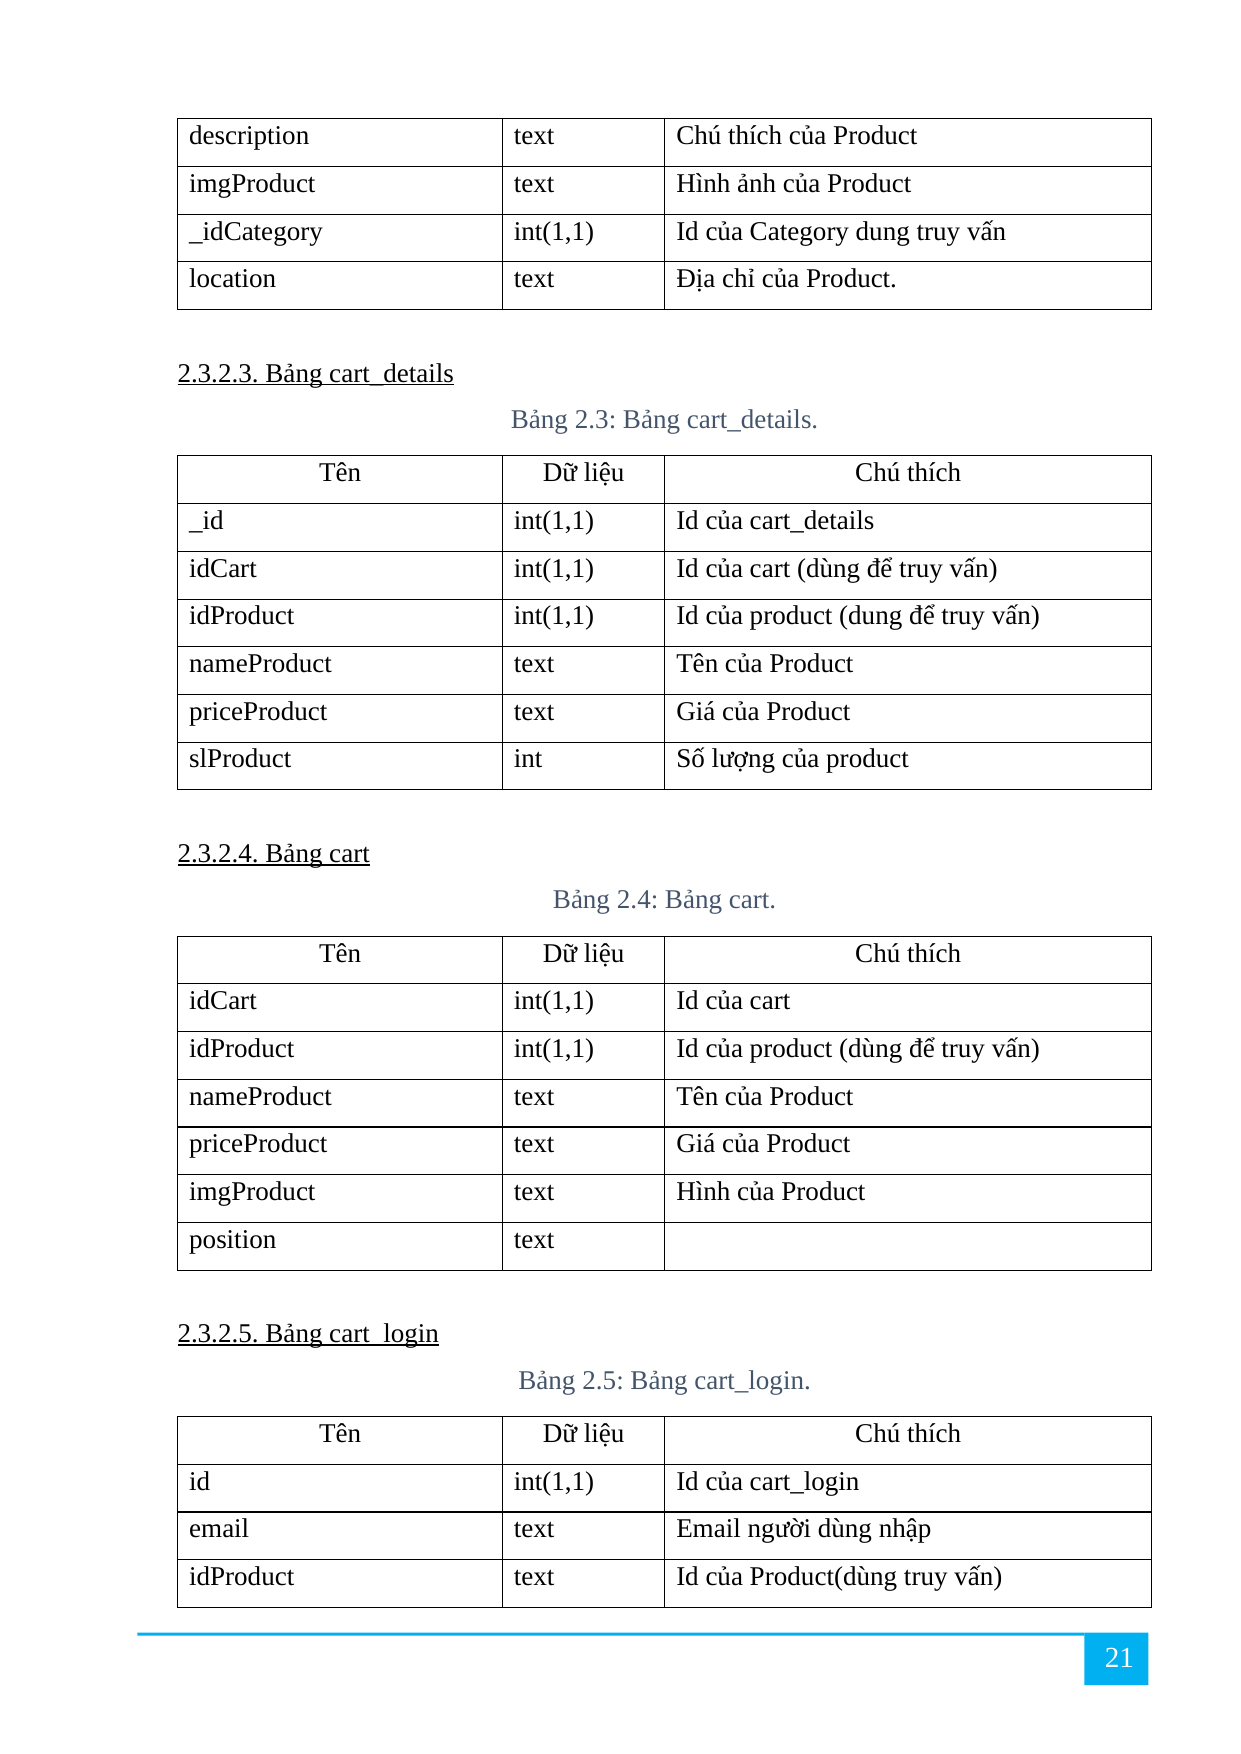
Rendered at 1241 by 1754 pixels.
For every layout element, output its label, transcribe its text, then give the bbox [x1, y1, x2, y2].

table_cell idCart [178, 984, 502, 1031]
table_cell text [503, 647, 664, 694]
table_cell idProduct [178, 1560, 502, 1607]
table_cell email [178, 1513, 502, 1559]
table_cell description [178, 119, 502, 166]
table_cell int(1,1) [503, 1465, 664, 1511]
table_cell Số lượng của product [665, 743, 1151, 789]
table_header Tên [178, 1417, 502, 1464]
subtitle 2.3.2.4. Bảng cart [177, 837, 1152, 868]
table_header Dữ liệu [503, 937, 664, 983]
table_cell Tên của Product [665, 647, 1151, 694]
subtitle 2.3.2.3. Bảng cart_details [177, 357, 1152, 388]
table_cell int(1,1) [503, 215, 664, 261]
table_cell Email người dùng nhập [665, 1513, 1151, 1559]
table_cell int(1,1) [503, 984, 664, 1031]
table_cell imgProduct [178, 1175, 502, 1222]
table_cell Id của Category dung truy vấn [665, 215, 1151, 261]
table_header Chú thích [665, 937, 1151, 983]
table_cell int(1,1) [503, 552, 664, 598]
table_cell text [503, 1223, 664, 1269]
table_header Chú thích [665, 456, 1151, 503]
table_cell text [503, 1080, 664, 1126]
table_cell Giá của Product [665, 695, 1151, 742]
text Bảng 2.5: Bảng cart_login. [177, 1364, 1152, 1395]
table_cell text [503, 1513, 664, 1559]
table_cell id [178, 1465, 502, 1511]
subtitle 2.3.2.5. Bảng cart_login [177, 1317, 1152, 1348]
table_cell Hình của Product [665, 1175, 1151, 1222]
table_cell priceProduct [178, 695, 502, 742]
table_cell _idCategory [178, 215, 502, 261]
table_cell text [503, 262, 664, 309]
table_cell text [503, 1128, 664, 1174]
table_cell Tên của Product [665, 1080, 1151, 1126]
table_cell Id của cart_login [665, 1465, 1151, 1511]
table_cell text [503, 1560, 664, 1607]
table_cell Id của product (dùng để truy vấn) [665, 1032, 1151, 1079]
table_cell int [503, 743, 664, 789]
table_cell priceProduct [178, 1128, 502, 1174]
table_header Tên [178, 456, 502, 503]
table_cell Id của cart [665, 984, 1151, 1031]
table_cell [665, 1223, 1151, 1269]
table_cell int(1,1) [503, 504, 664, 551]
table_cell idCart [178, 552, 502, 598]
table_cell nameProduct [178, 1080, 502, 1126]
table_cell text [503, 1175, 664, 1222]
table_cell position [178, 1223, 502, 1269]
table_header Dữ liệu [503, 1417, 664, 1464]
table_cell Địa chỉ của Product. [665, 262, 1151, 309]
table_cell Id của Product(dùng truy vấn) [665, 1560, 1151, 1607]
table_header Chú thích [665, 1417, 1151, 1464]
table_cell Id của cart (dùng để truy vấn) [665, 552, 1151, 598]
table_header Dữ liệu [503, 456, 664, 503]
table_cell text [503, 119, 664, 166]
text Bảng 2.4: Bảng cart. [177, 884, 1152, 915]
table_cell location [178, 262, 502, 309]
table_cell idProduct [178, 1032, 502, 1079]
table_cell text [503, 167, 664, 213]
table_cell Giá của Product [665, 1128, 1151, 1174]
table_cell imgProduct [178, 167, 502, 213]
text Bảng 2.3: Bảng cart_details. [177, 403, 1152, 434]
table_cell _id [178, 504, 502, 551]
table_cell int(1,1) [503, 600, 664, 646]
table_cell Chú thích của Product [665, 119, 1151, 166]
table_cell int(1,1) [503, 1032, 664, 1079]
table_cell Id của cart_details [665, 504, 1151, 551]
table_cell Hình ảnh của Product [665, 167, 1151, 213]
table_cell nameProduct [178, 647, 502, 694]
table_cell slProduct [178, 743, 502, 789]
table_cell Id của product (dung để truy vấn) [665, 600, 1151, 646]
table_cell idProduct [178, 600, 502, 646]
table_header Tên [178, 937, 502, 983]
table_cell text [503, 695, 664, 742]
